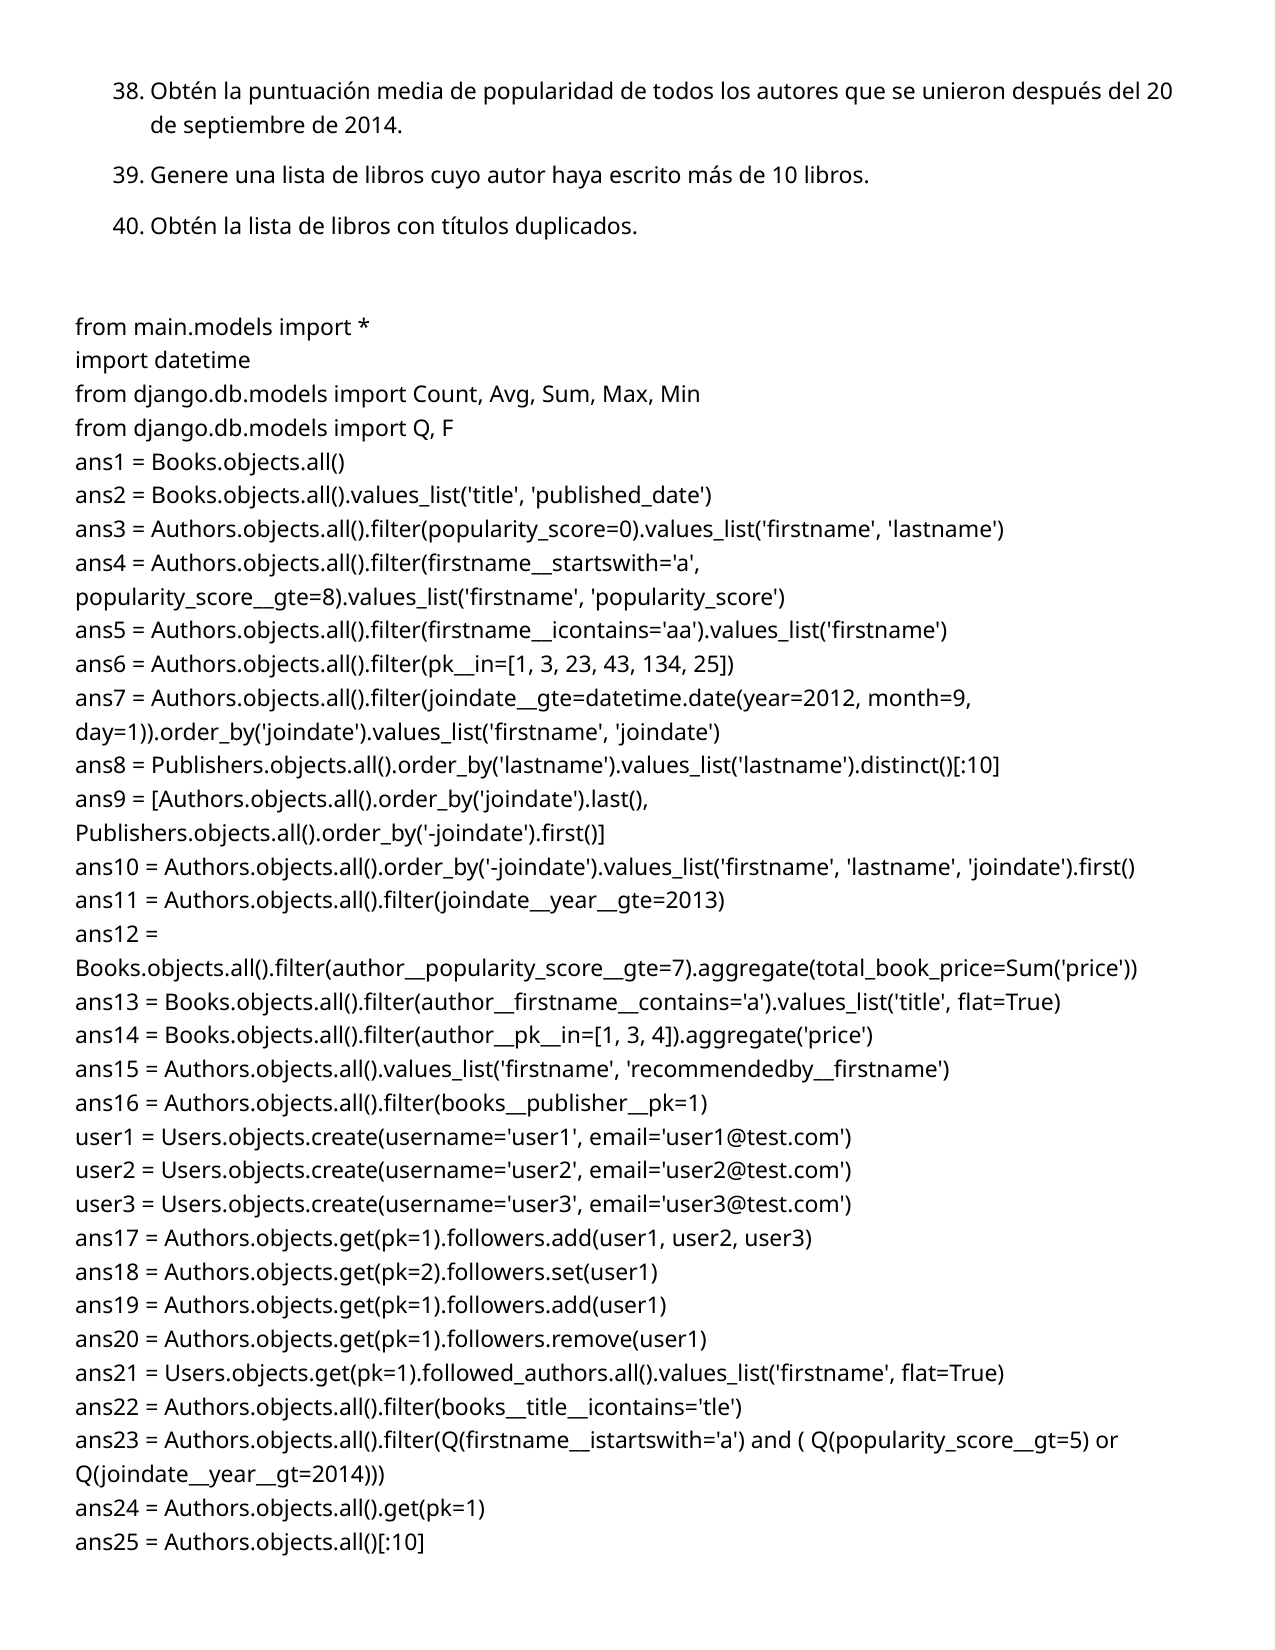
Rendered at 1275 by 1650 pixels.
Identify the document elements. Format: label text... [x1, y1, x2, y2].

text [75, 310, 1200, 1557]
list Obtén la puntuación media de popularidad de todos los autores que se unieron después del 20 de septiembre de 2014. [112, 75, 1200, 140]
list Genere una lista de libros cuyo autor haya escrito más de 10 libros. [112, 159, 1200, 190]
list Obtén la lista de libros con títulos duplicados. [112, 209, 1200, 241]
